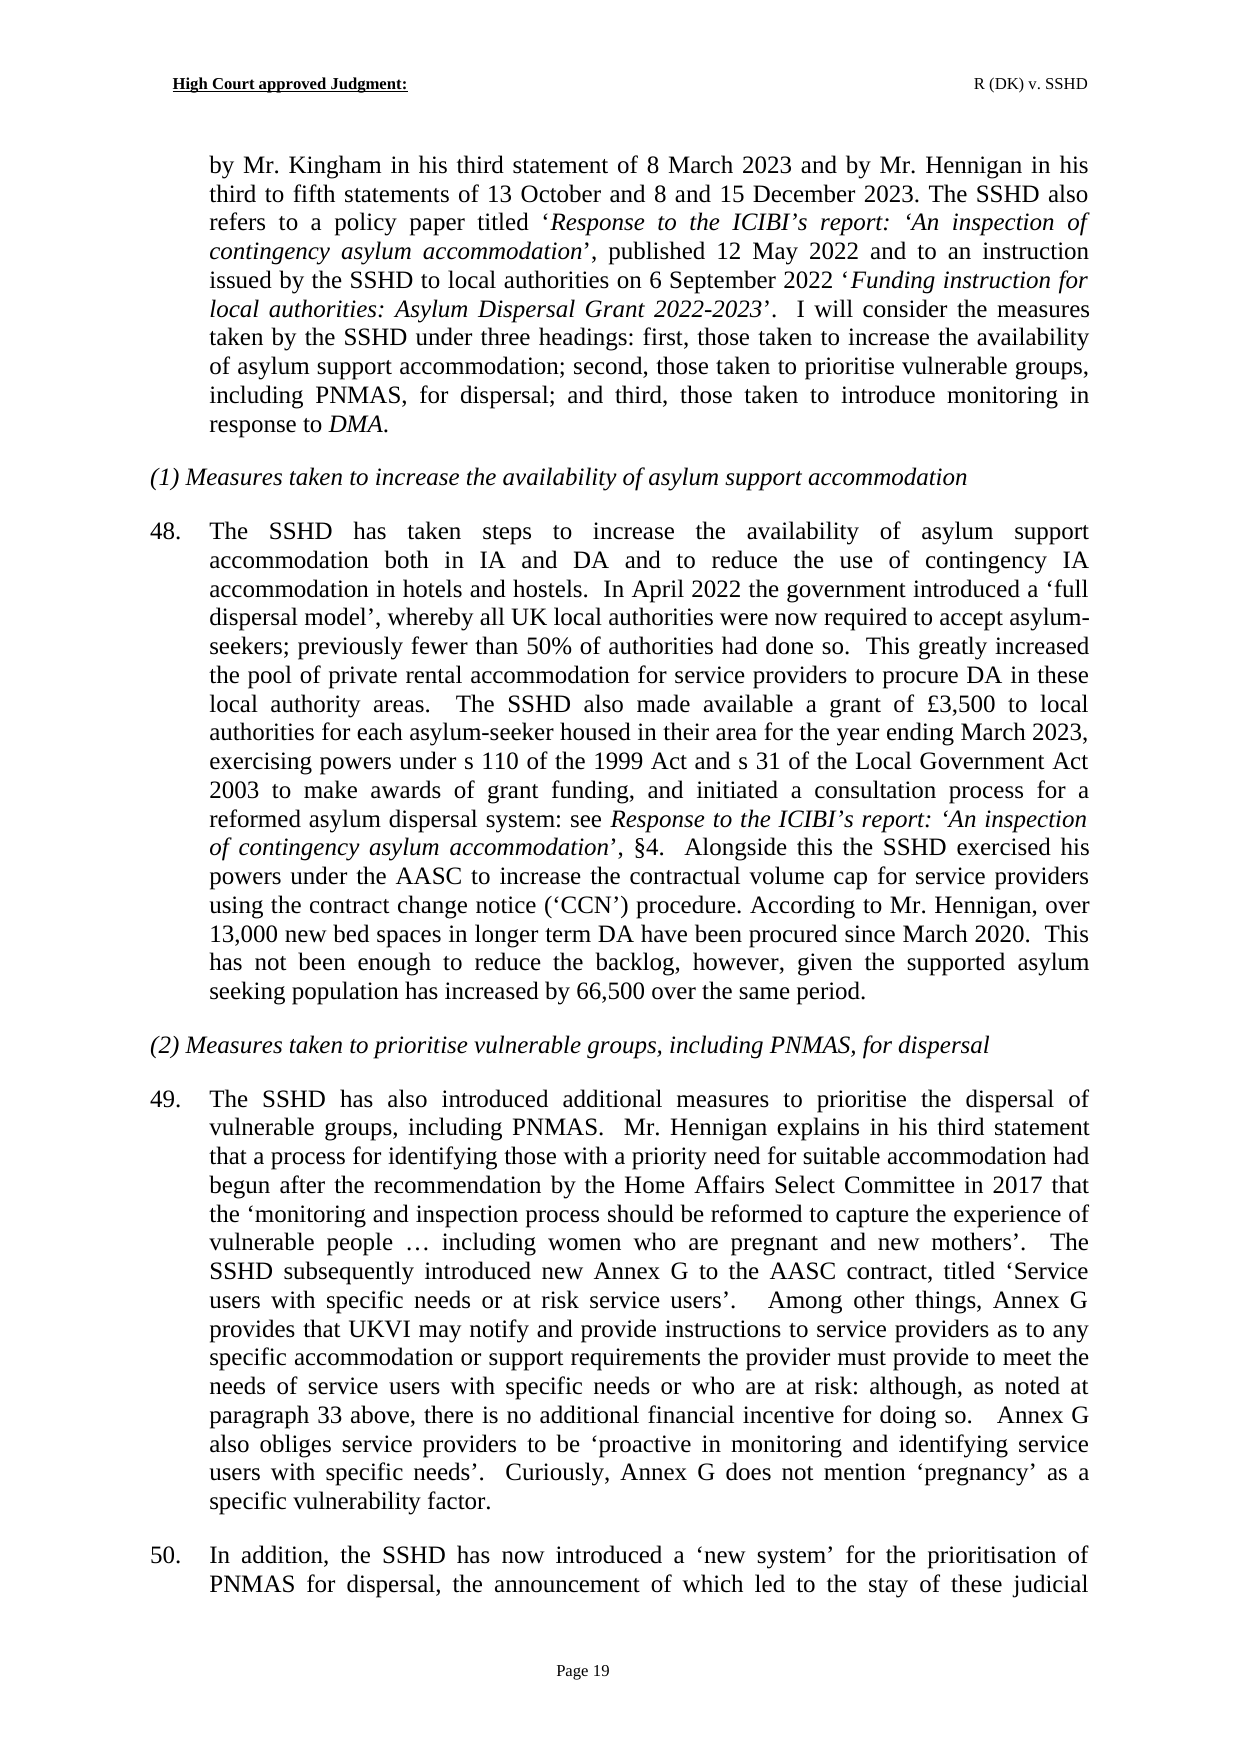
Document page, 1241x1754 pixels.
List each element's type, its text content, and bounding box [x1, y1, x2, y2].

list The SSHD has taken steps to increase the availability of asylum support accommodation both in IA and DA and to reduce the use of contingency IA accommodation in hotels and hostels. In April 2022 the government introduced a ‘full dispersal model’, whereby all UK local authorities were now required to accept asylum-seekers; previously fewer than 50% of authorities had done so. This greatly increased the pool of private rental accommodation for service providers to procure DA in these local authority areas. The SSHD also made available a grant of £3,500 to local authorities for each asylum-seeker housed in their area for the year ending March 2023, exercising powers under s 110 of the 1999 Act and s 31 of the Local Government Act 2003 to make awards of grant funding, and initiated a consultation process for a reformed asylum dispersal system: see Response to the ICIBI’s report: ‘An inspection of contingency asylum accommodation’, §4. Alongside this the SSHD exercised his powers under the AASC to increase the contractual volume cap for service providers using the contract change notice (‘CCN’) procedure. According to Mr. Hennigan, over 13,000 new bed spaces in longer term DA have been procured since March 2020. This has not been enough to reduce the backlog, however, given the supported asylum seeking population has increased by 66,500 over the same period. [150, 516, 1090, 1005]
subtitle (2) Measures taken to prioritise vulnerable groups, including PNMAS, for dispersal [150, 1030, 1090, 1059]
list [150, 150, 1090, 437]
list The SSHD has also introduced additional measures to prioritise the dispersal of vulnerable groups, including PNMAS. Mr. Hennigan explains in his third statement that a process for identifying those with a priority need for suitable accommodation had begun after the recommendation by the Home Affairs Select Committee in 2017 that the ‘monitoring and inspection process should be reformed to capture the experience of vulnerable people … including women who are pregnant and new mothers’. The SSHD subsequently introduced new Annex G to the AASC contract, titled ‘Service users with specific needs or at risk service users’. Among other things, Annex G provides that UKVI may notify and provide instructions to service providers as to any specific accommodation or support requirements the provider must provide to meet the needs of service users with specific needs or who are at risk: although, as noted at paragraph 33 above, there is no additional financial incentive for doing so. Annex G also obliges service providers to be ‘proactive in monitoring and identifying service users with specific needs’. Curiously, Annex G does not mention ‘pregnancy’ as a specific vulnerability factor. [150, 1084, 1090, 1515]
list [150, 1540, 1090, 1597]
subtitle (1) Measures taken to increase the availability of asylum support accommodation [150, 462, 1090, 491]
